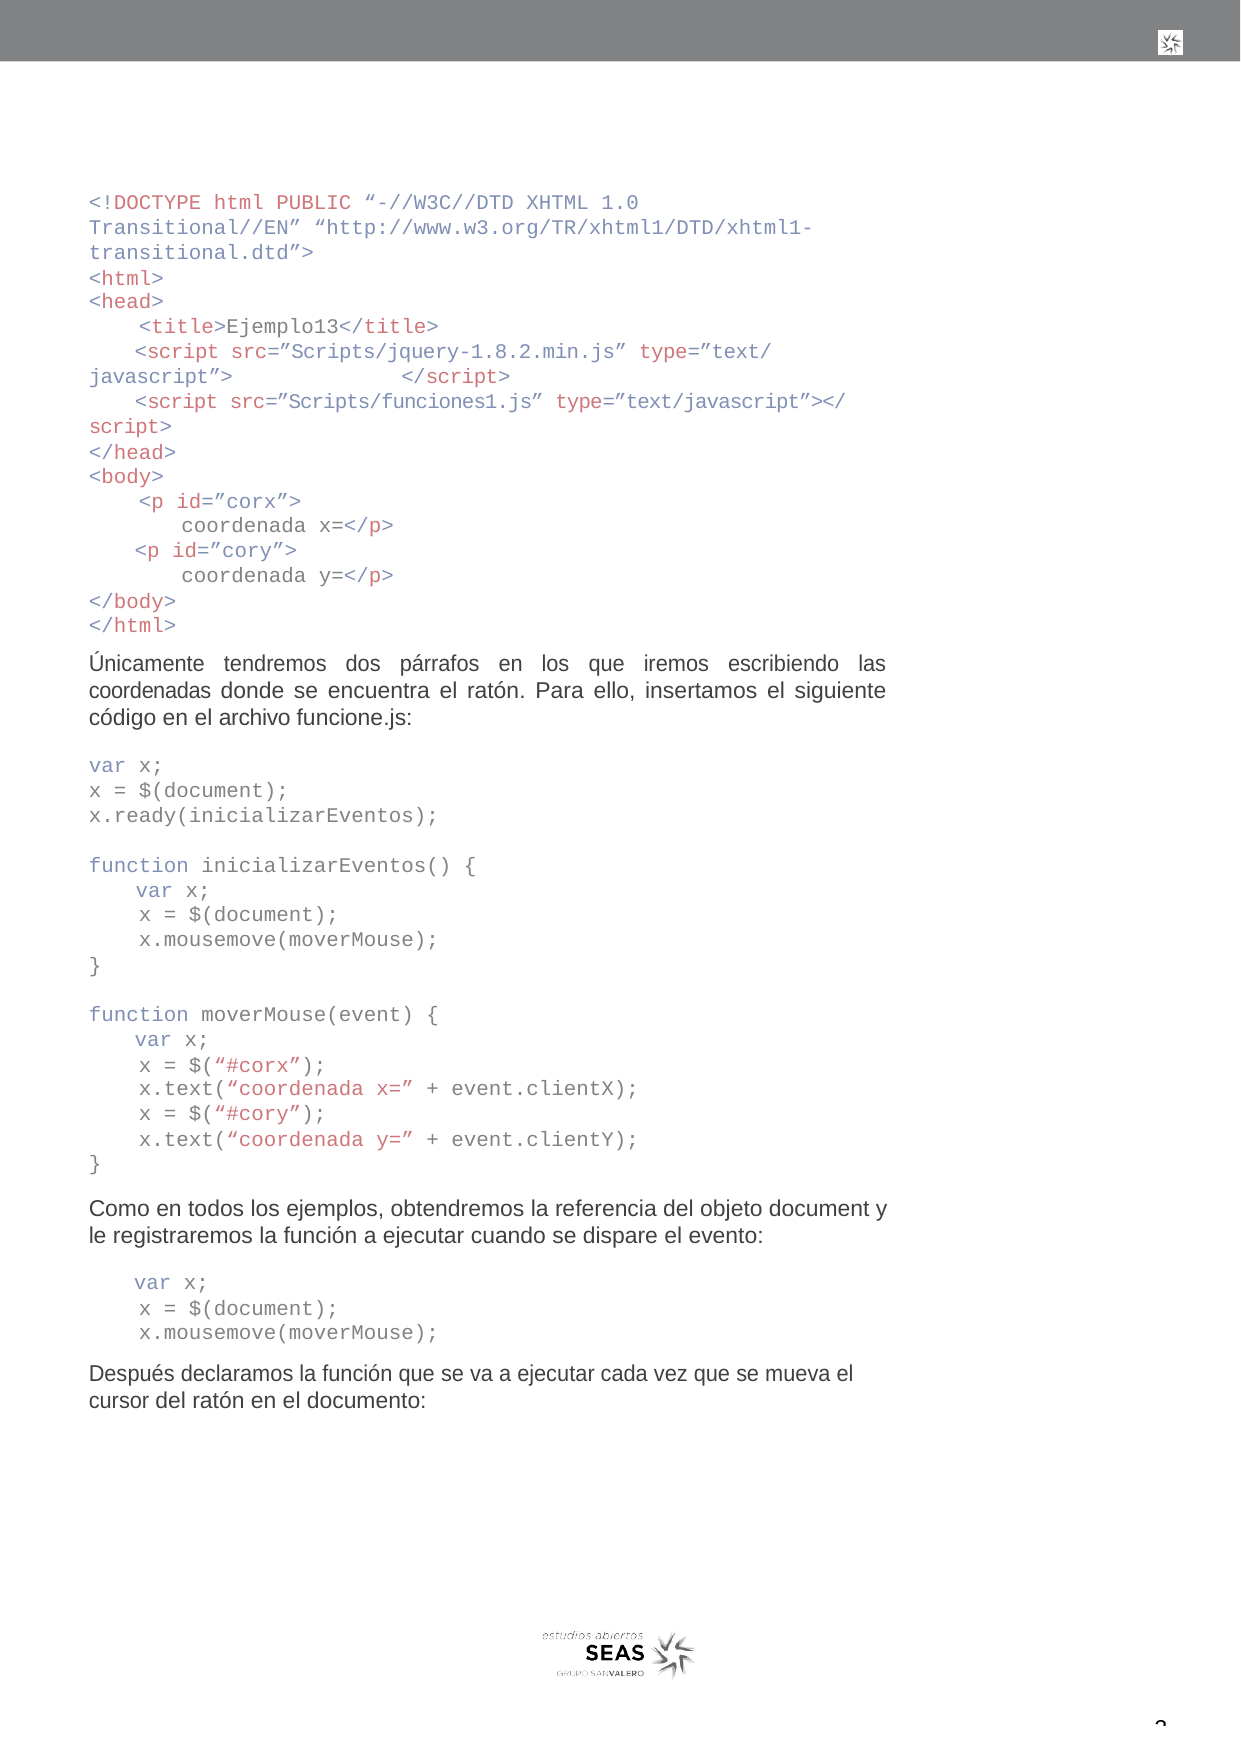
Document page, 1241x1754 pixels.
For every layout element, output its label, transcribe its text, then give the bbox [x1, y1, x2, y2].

text <p id=”cory”> coordenada y=</p> [134, 540, 403, 589]
text x.text(“coordenada y=” + event.clientY); [138, 1128, 1240, 1151]
text <title>Ejemplo13</title> [138, 316, 1240, 340]
text x = $(document); x.mousemove(moverMouse); [138, 1297, 440, 1346]
text <body> [88, 466, 1240, 489]
text var x; [134, 1272, 1240, 1296]
text var x; [88, 755, 1240, 779]
text Como en todos los ejemplos, obtendremos la referencia del objeto document y le registraremos la función a ejecutar cuando se dispare el evento: [88, 1194, 887, 1248]
text x = $(document); x.mousemove(moverMouse); [138, 904, 440, 953]
text <html> [88, 266, 1240, 290]
text } [88, 954, 1240, 977]
text x = $(“#corx”); [138, 1053, 1240, 1077]
text Únicamente tendremos dos párrafos en los que iremos escribiendo las coordenadas donde se encuentra el ratón. Para ello, insertamos el siguiente código en el archivo funcione.js: [88, 650, 886, 731]
text </body> [88, 590, 1240, 613]
picture [1158, 30, 1183, 56]
text function inicializarEventos() { var x; [88, 855, 502, 903]
text </html> [88, 615, 1240, 638]
text x.text(“coordenada x=” + event.clientX); x = $(“#cory”); [138, 1078, 640, 1127]
text } [88, 1153, 1240, 1177]
text x = $(document); x.ready(inicializarEventos); [88, 780, 440, 829]
text <script src=”Scripts/jquery-1.8.2.min.js” type=”text/ javascript”> </script> [88, 341, 774, 390]
text <script src=”Scripts/funciones1.js” type=”text/javascript”></ script> [88, 391, 890, 439]
text <p id=”corx”> coordenada x=</p> [138, 491, 403, 539]
text function moverMouse(event) { var x; [88, 1004, 440, 1052]
text Después declaramos la función que se va a ejecutar cada vez que se mueva el cursor del ratón en el documento: [88, 1359, 887, 1413]
picture [542, 1628, 698, 1680]
text <head> [88, 291, 1240, 315]
text </head> [88, 441, 1240, 464]
text <!DOCTYPE html PUBLIC “-//W3C//DTD XHTML 1.0 Transitional//EN” “http://www.w3.org/TR/xhtml1/DTD/xhtml1-transitional.dtd”> [88, 192, 863, 265]
